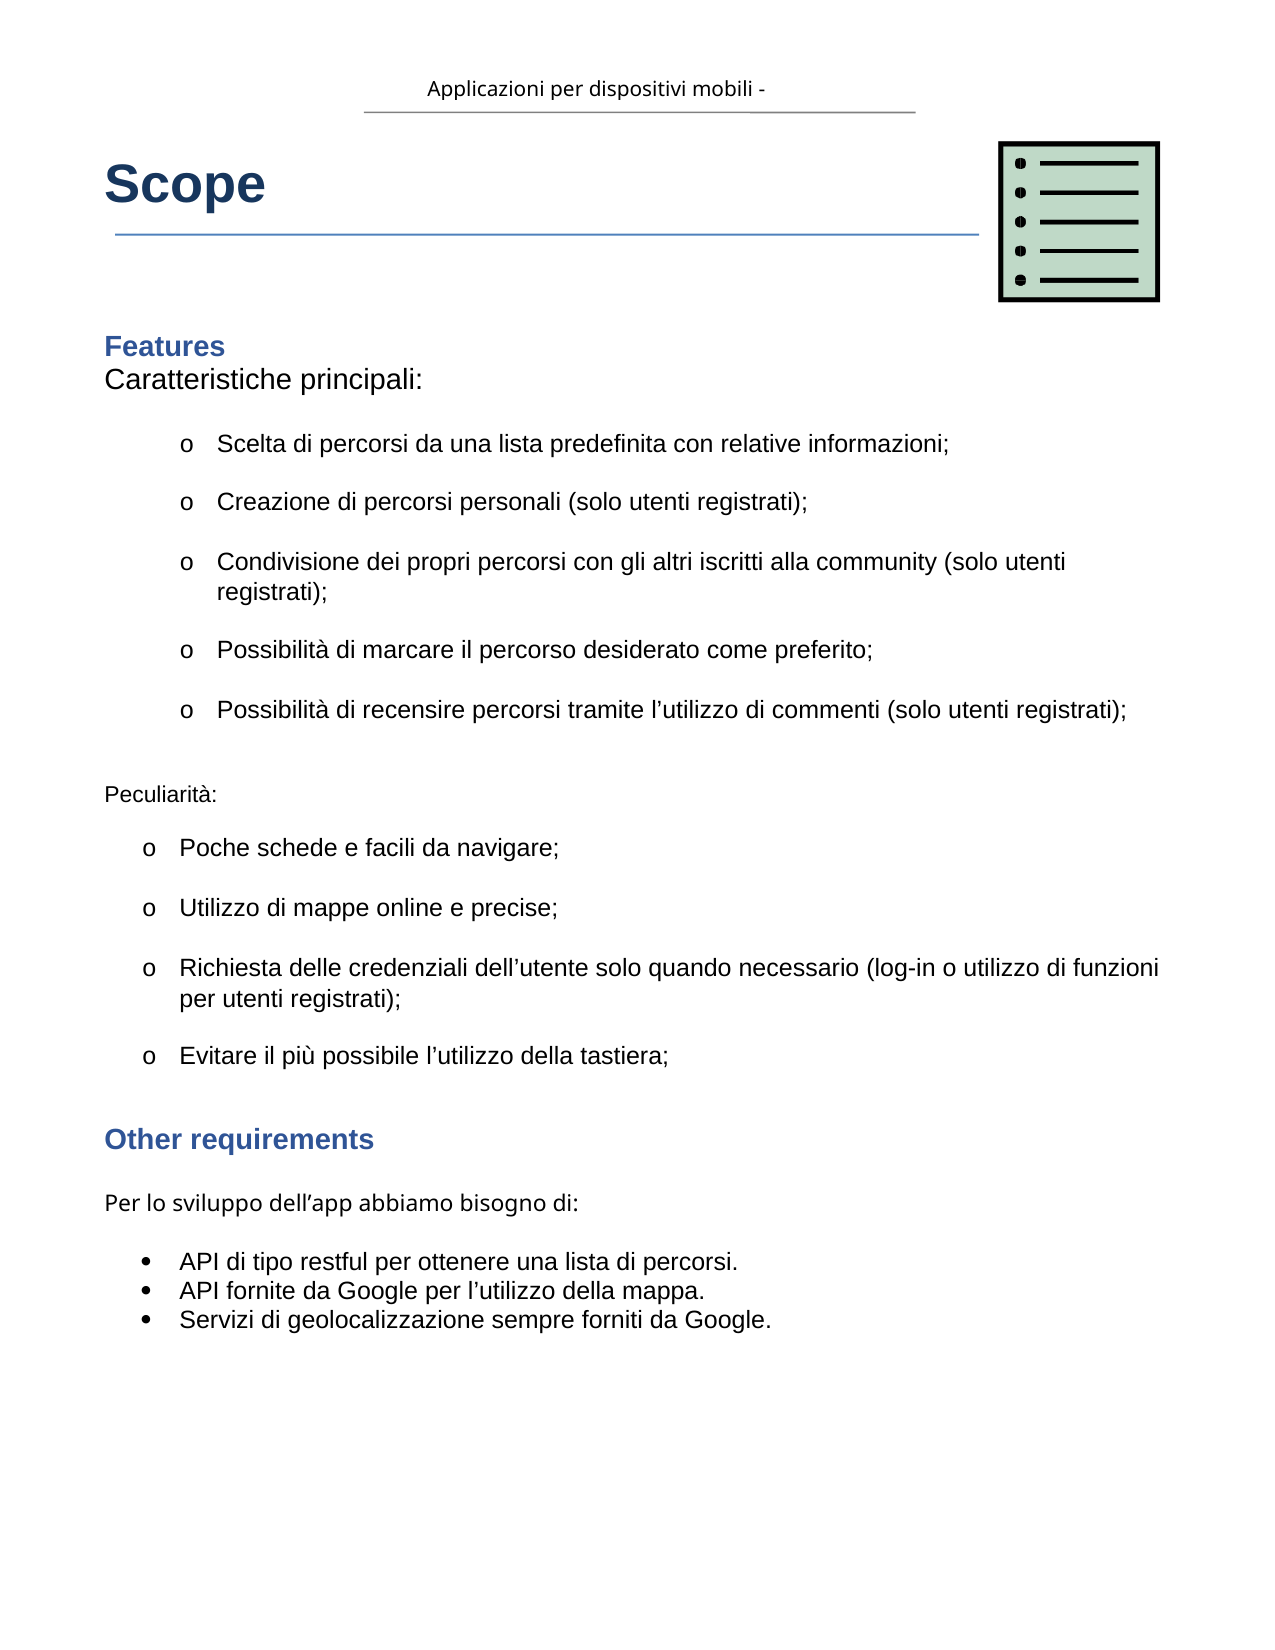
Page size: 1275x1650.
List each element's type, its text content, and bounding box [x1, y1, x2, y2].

list Poche schede e facili da navigare; [142, 833, 1179, 864]
list Possibilità di recensire percorsi tramite l’utilizzo di commenti (solo utenti registrati); [179, 694, 1179, 726]
list API fornite da Google per l’utilizzo della mappa. [142, 1276, 1179, 1305]
picture [997, 140, 1161, 303]
text Per lo sviluppo dell’app abbiamo bisogno di: [104, 1187, 1179, 1218]
list Possibilità di marcare il percorso desiderato come preferito; [179, 635, 1179, 666]
list Condivisione dei propri percorsi con gli altri iscritti alla community (solo utenti registrati); [179, 546, 1179, 606]
text Features [104, 329, 1179, 362]
list API di tipo restful per ottenere una lista di percorsi. [142, 1247, 1179, 1276]
list Richiesta delle credenziali dell’utente solo quando necessario (log-in o utilizzo di funzioni per utenti registrati); [142, 953, 1179, 1012]
list Creazione di percorsi personali (solo utenti registrati); [179, 487, 1179, 518]
text Other requirements [104, 1122, 1179, 1156]
text Caratteristiche principali: [104, 362, 1179, 396]
list Scelta di percorsi da una lista predefinita con relative informazioni; [179, 429, 1179, 460]
list Utilizzo di mappe online e precise; [142, 893, 1179, 924]
list Servizi di geolocalizzazione sempre forniti da Google. [142, 1305, 1179, 1334]
list Evitare il più possibile l’utilizzo della tastiera; [142, 1041, 1179, 1072]
text Peculiarità: [104, 781, 1179, 807]
